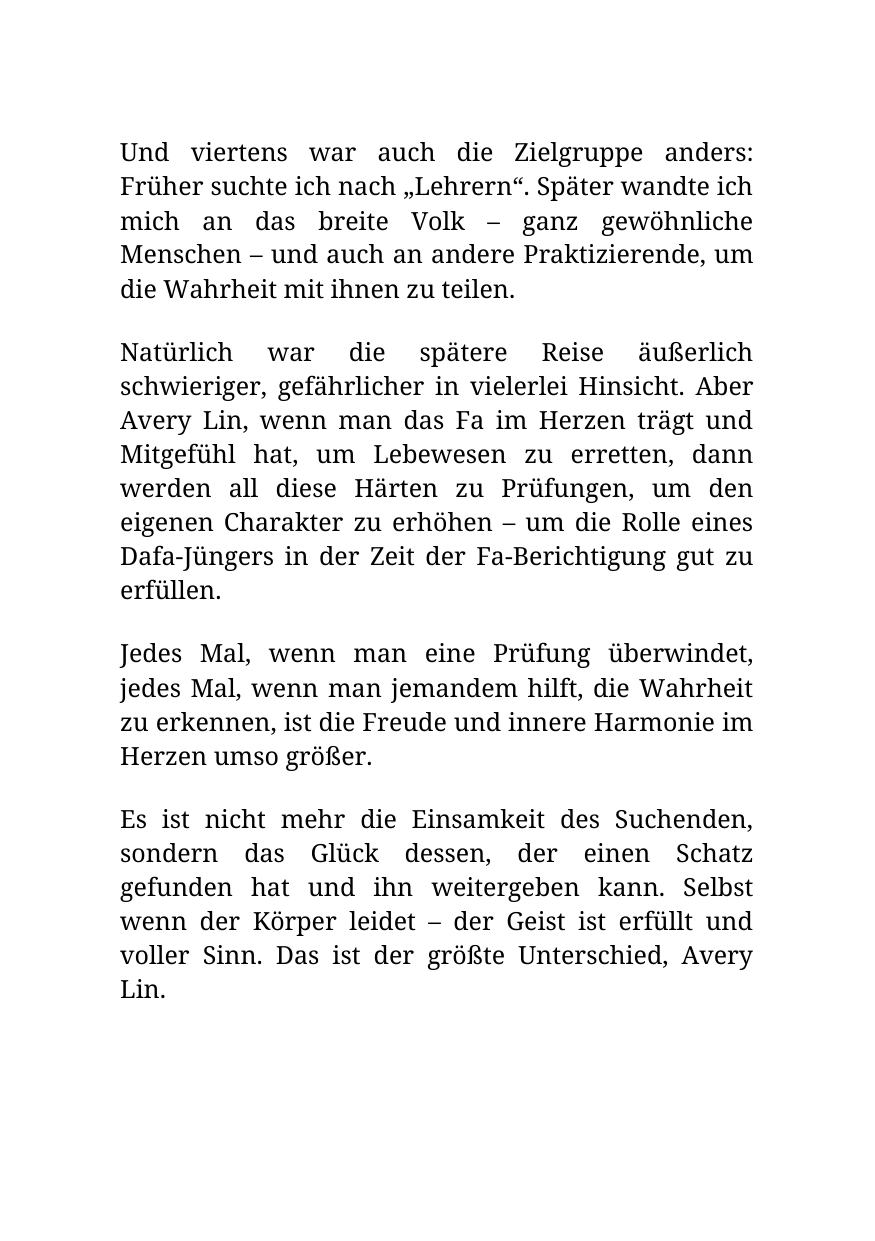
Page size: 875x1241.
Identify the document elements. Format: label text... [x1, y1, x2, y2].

text Jedes Mal, wenn man eine Prüfung überwindet, jedes Mal, wenn man jemandem hilft, die Wahrheit zu erkennen, ist die Freude und innere Harmonie im Herzen umso größer. [120, 636, 754, 772]
text Und viertens war auch die Zielgruppe anders: Früher suchte ich nach „Lehrern“. Später wandte ich mich an das breite Volk – ganz gewöhnliche Menschen – und auch an andere Praktizierende, um die Wahrheit mit ihnen zu teilen. [120, 135, 754, 305]
text Natürlich war die spätere Reise äußerlich schwieriger, gefährlicher in vielerlei Hinsicht. Aber Avery Lin, wenn man das Fa im Herzen trägt und Mitgefühl hat, um Lebewesen zu erretten, dann werden all diese Härten zu Prüfungen, um den eigenen Charakter zu erhöhen – um die Rolle eines Dafa-Jüngers in der Zeit der Fa-Berichtigung gut zu erfüllen. [120, 334, 754, 607]
text Es ist nicht mehr die Einsamkeit des Suchenden, sondern das Glück dessen, der einen Schatz gefunden hat und ihn weitergeben kann. Selbst wenn der Körper leidet – der Geist ist erfüllt und voller Sinn. Das ist der größte Unterschied, Avery Lin. [120, 802, 754, 1006]
